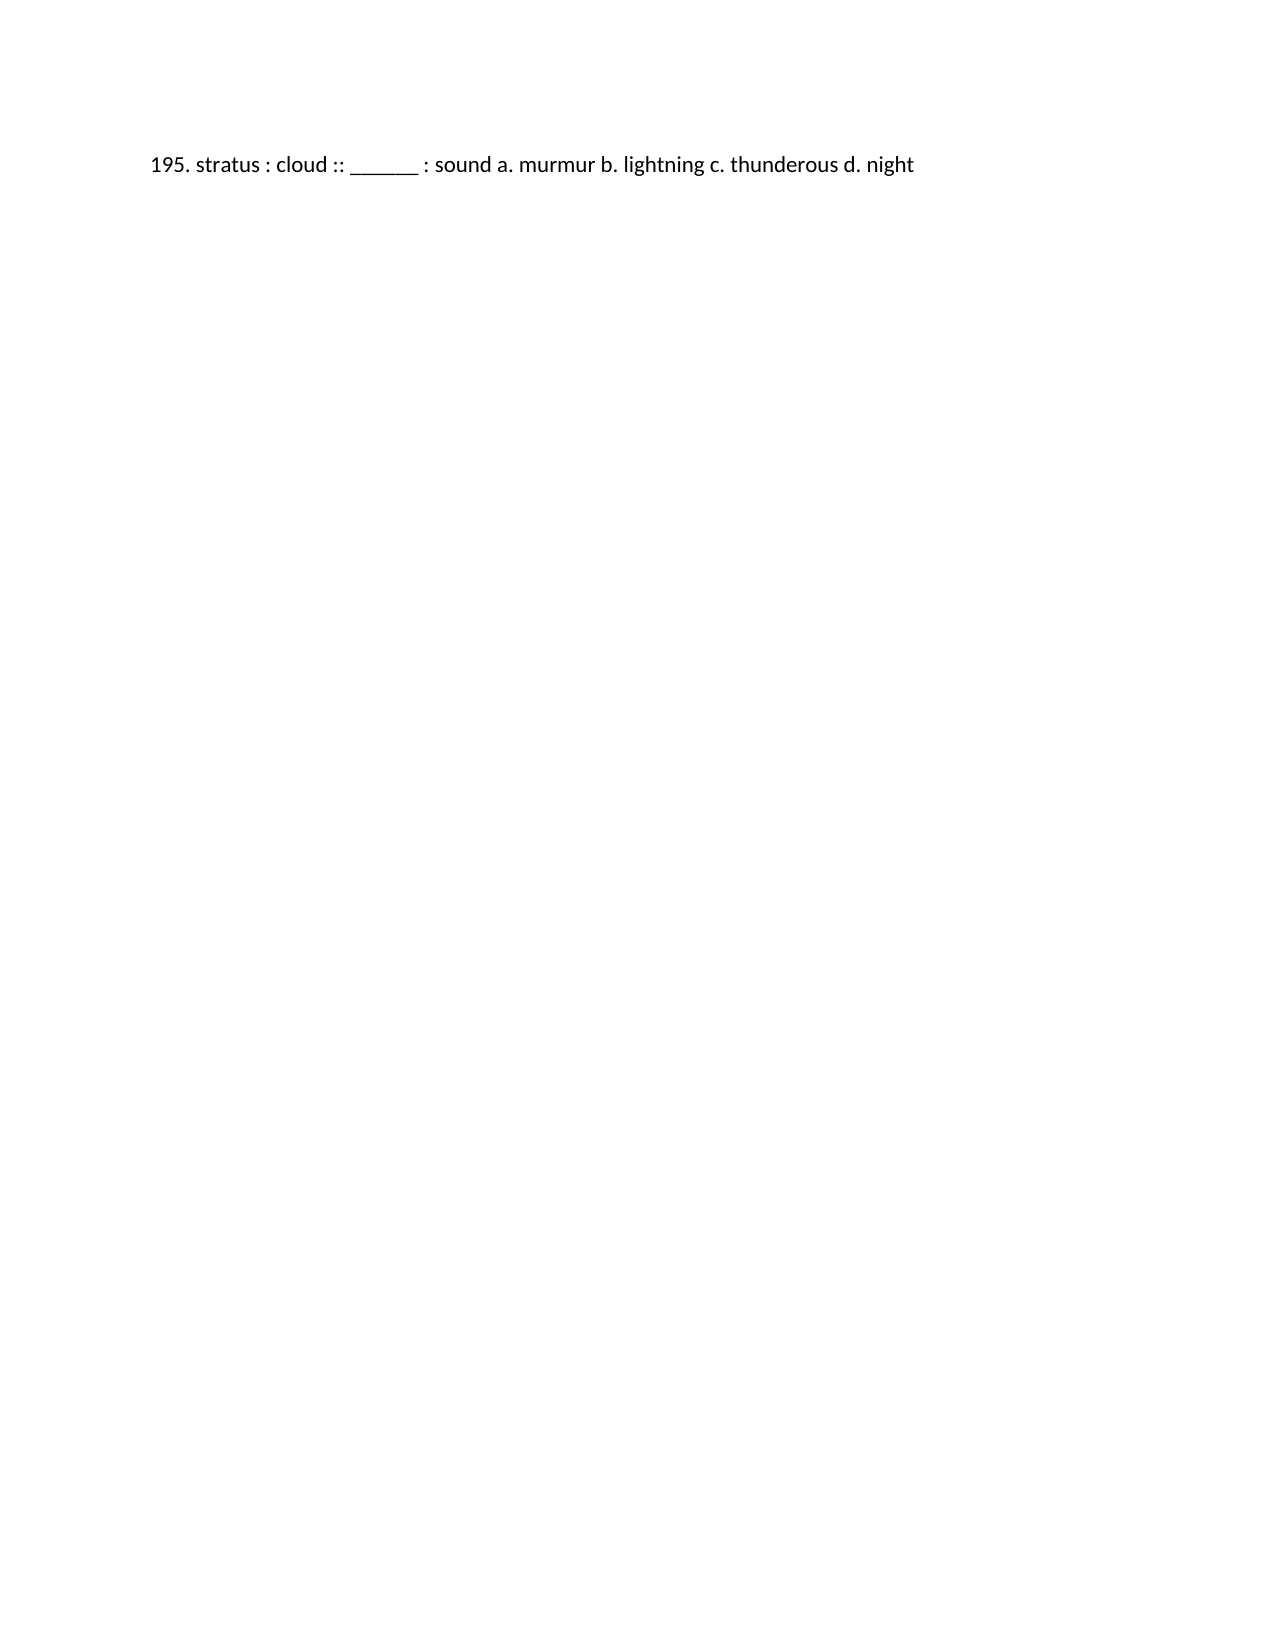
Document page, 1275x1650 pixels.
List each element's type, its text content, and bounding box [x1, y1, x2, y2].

text 195. stratus : cloud :: ______ : sound a. murmur b. lightning c. thunderous d. night [150, 150, 1125, 178]
